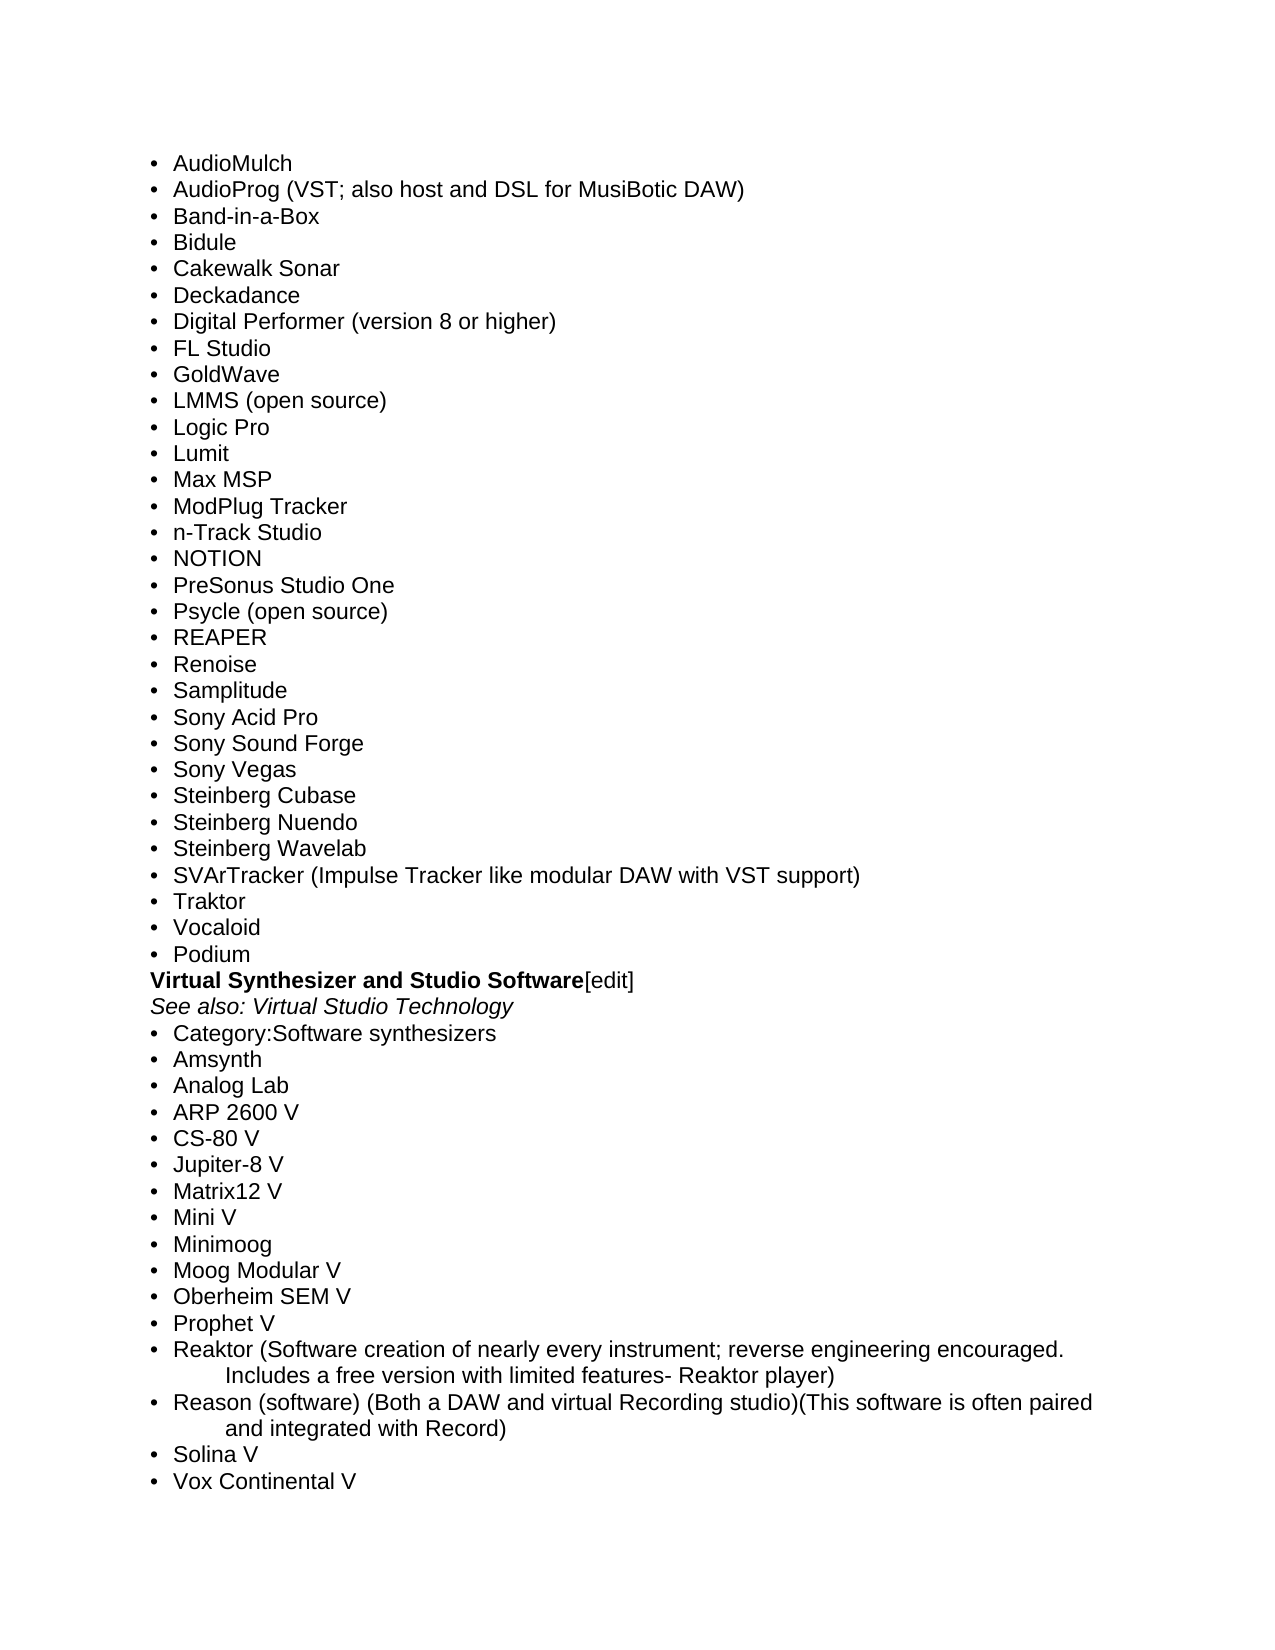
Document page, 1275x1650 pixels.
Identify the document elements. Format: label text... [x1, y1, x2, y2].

list Bidule [150, 229, 1125, 255]
list Matrix12 V [150, 1178, 1125, 1204]
list Podium [150, 941, 1125, 967]
list Jupiter-8 V [150, 1151, 1125, 1178]
list Deckadance [150, 282, 1125, 308]
list n-Track Studio [150, 519, 1125, 545]
list Analog Lab [150, 1072, 1125, 1099]
list ModPlug Tracker [150, 493, 1125, 519]
text Virtual Synthesizer and Studio Software[edit] [150, 967, 1125, 993]
list Max MSP [150, 466, 1125, 493]
text See also: Virtual Studio Technology [150, 993, 1125, 1020]
list Prophet V [150, 1309, 1125, 1336]
list Renoise [150, 651, 1125, 677]
list Logic Pro [150, 413, 1125, 440]
list NOTION [150, 545, 1125, 572]
list Reason (software) (Both a DAW and virtual Recording studio)(This software is often paired and integrated with Record) [150, 1389, 1125, 1441]
list Category:Software synthesizers [150, 1020, 1125, 1046]
list Vox Continental V [150, 1468, 1125, 1494]
list Steinberg Nuendo [150, 809, 1125, 835]
list Digital Performer (version 8 or higher) [150, 308, 1125, 334]
list PreSonus Studio One [150, 572, 1125, 598]
list Steinberg Cubase [150, 782, 1125, 809]
list Reaktor (Software creation of nearly every instrument; reverse engineering encouraged. Includes a free version with limited features- Reaktor player) [150, 1336, 1125, 1389]
list Minimoog [150, 1231, 1125, 1257]
list Mini V [150, 1204, 1125, 1231]
list LMMS (open source) [150, 387, 1125, 413]
list FL Studio [150, 334, 1125, 361]
list Steinberg Wavelab [150, 835, 1125, 862]
list Oberheim SEM V [150, 1283, 1125, 1309]
list Vocaloid [150, 914, 1125, 941]
list SVArTracker (Impulse Tracker like modular DAW with VST support) [150, 862, 1125, 888]
list Sony Acid Pro [150, 703, 1125, 730]
list ARP 2600 V [150, 1099, 1125, 1125]
list Lumit [150, 440, 1125, 466]
list Traktor [150, 888, 1125, 914]
list AudioProg (VST; also host and DSL for MusiBotic DAW) [150, 176, 1125, 203]
list Psycle (open source) [150, 598, 1125, 624]
list Sony Sound Forge [150, 730, 1125, 756]
list Sony Vegas [150, 756, 1125, 782]
list GoldWave [150, 361, 1125, 387]
list Samplitude [150, 677, 1125, 703]
list Cakewalk Sonar [150, 255, 1125, 282]
list Amsynth [150, 1046, 1125, 1072]
list CS-80 V [150, 1125, 1125, 1151]
list REAPER [150, 624, 1125, 651]
list Band-in-a-Box [150, 203, 1125, 229]
list AudioMulch [150, 150, 1125, 176]
list Moog Modular V [150, 1257, 1125, 1283]
list Solina V [150, 1441, 1125, 1468]
